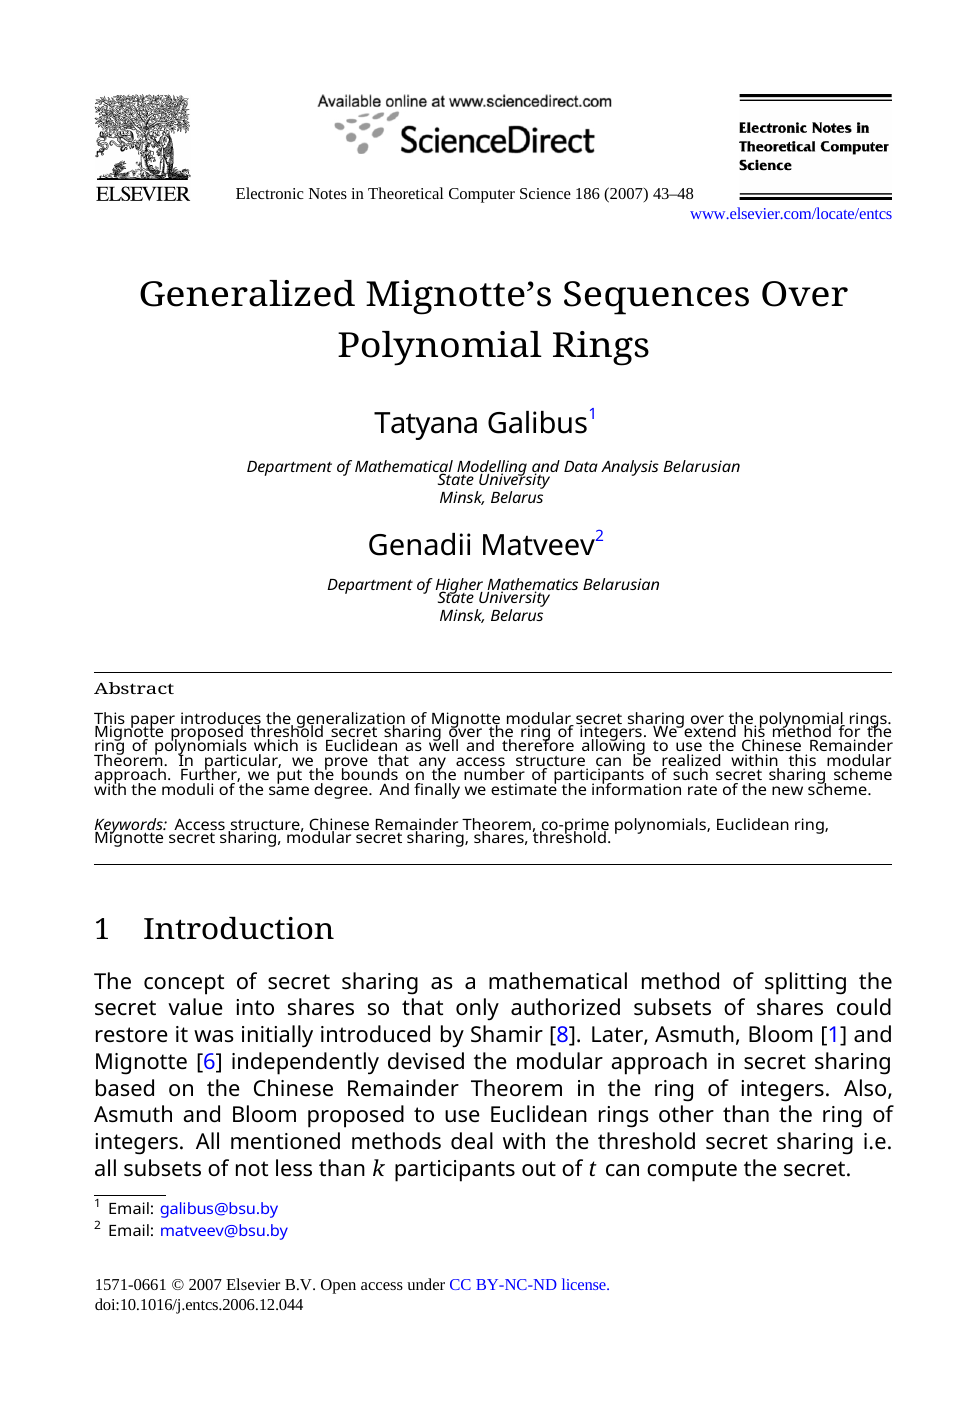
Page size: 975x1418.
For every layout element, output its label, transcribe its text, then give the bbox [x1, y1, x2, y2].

text Department of Mathematical Modelling and Data Analysis Belarusian State University [236, 461, 751, 490]
text Abstract [94, 678, 912, 699]
picture [94, 94, 191, 201]
text www.elsevier.com/locate/entcs [71, 204, 893, 223]
title Generalized Mignotte’s Sequences Over Polynomial Rings [75, 270, 912, 367]
text Department of Higher Mathematics Belarusian State University [322, 579, 665, 608]
picture [739, 94, 892, 200]
text This paper introduces the generalization of Mignotte modular secret sharing over the polynomial rings. Mignotte proposed threshold secret sharing over the ring of integers. We extend his method for the ring of polynomials which is Euclidean as well and therefore allowing to use the Chinese Remainder Theorem. In particular, we prove that any access structure can be realized within this modular approach. Further, we put the bounds on the number of participants of such secret sharing scheme with the moduli of the same degree. And finally we estimate the information rate of the new scheme. [94, 713, 893, 799]
subtitle Genadii Matveev2 [71, 524, 900, 564]
text Minsk, Belarus [71, 608, 912, 625]
subtitle Tatyana Galibus1 [71, 402, 900, 442]
text 2 Email: matveev@bsu.by [94, 1219, 912, 1241]
text The concept of secret sharing as a mathematical method of splitting the secret value into shares so that only authorized subsets of shares could restore it was initially introduced by Shamir [8]. Later, Asmuth, Bloom [1] and Mignotte [6] independently devised the modular approach in secret sharing based on the Chinese Remainder Theorem in the ring of integers. Also, Asmuth and Bloom proposed to use Euclidean rings other than the ring of integers. All mentioned methods deal with the threshold secret sharing i.e. all subsets of not less than k participants out of t can compute the secret. [94, 968, 893, 1183]
text Electronic Notes in Theoretical Computer Science 186 (2007) 43–48 [215, 94, 912, 203]
text Minsk, Belarus [71, 490, 912, 507]
text 1571-0661 © 2007 Elsevier B.V. Open access under CC BY-NC-ND license. [94, 1274, 912, 1293]
text Keywords: Access structure, Chinese Remainder Theorem, co-prime polynomials, Euclidean ring, Mignotte secret sharing, modular secret sharing, shares, threshold. [94, 819, 881, 848]
text doi:10.1016/j.entcs.2006.12.044 [94, 1295, 912, 1314]
subtitle Introduction [94, 908, 912, 948]
text 1 Email: galibus@bsu.by [94, 1197, 912, 1219]
